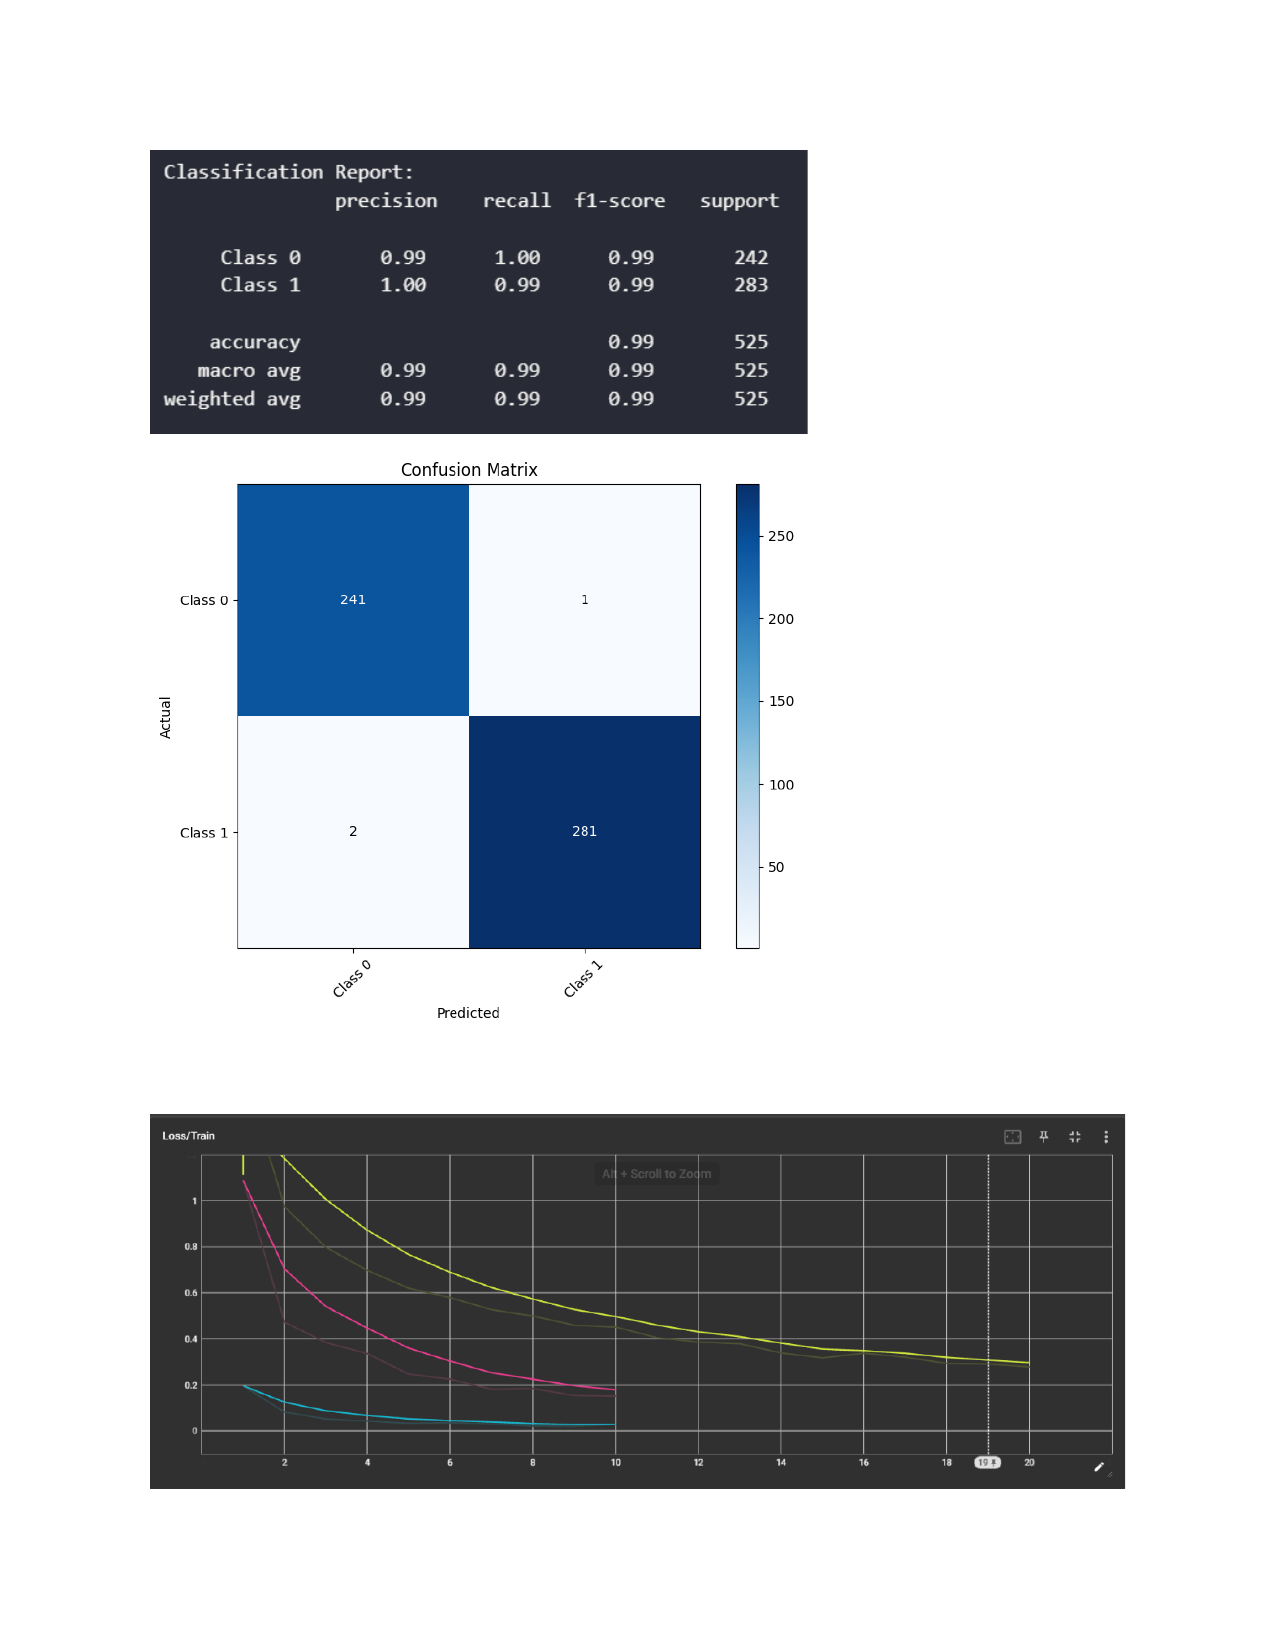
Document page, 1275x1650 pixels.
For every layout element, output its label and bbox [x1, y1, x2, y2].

picture [150, 453, 803, 1030]
picture [150, 1114, 1125, 1489]
picture [150, 150, 808, 434]
